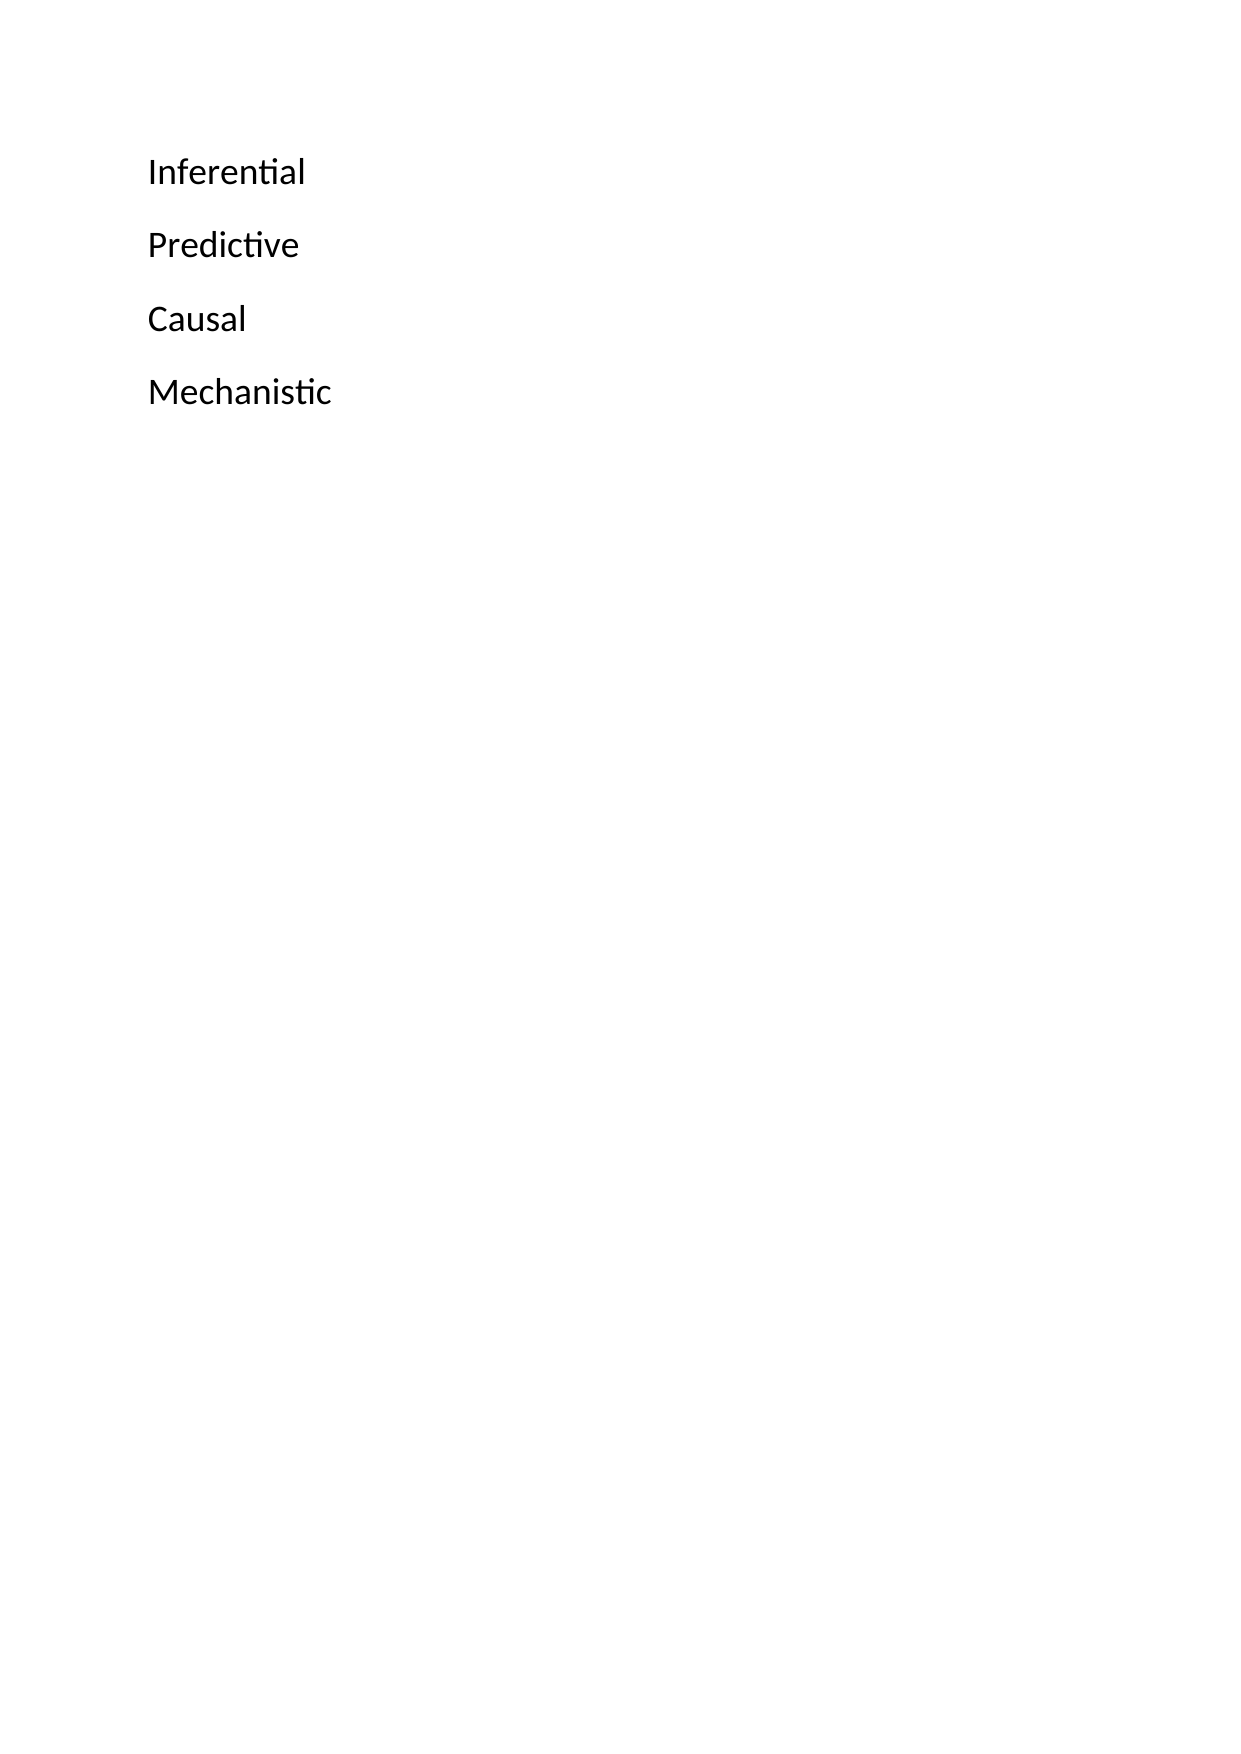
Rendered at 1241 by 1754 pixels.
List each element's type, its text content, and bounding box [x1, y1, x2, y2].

text Predictive [148, 221, 1093, 267]
text Mechanistic [148, 368, 1093, 414]
text Causal [148, 295, 1093, 341]
text Inferential [148, 148, 1093, 193]
